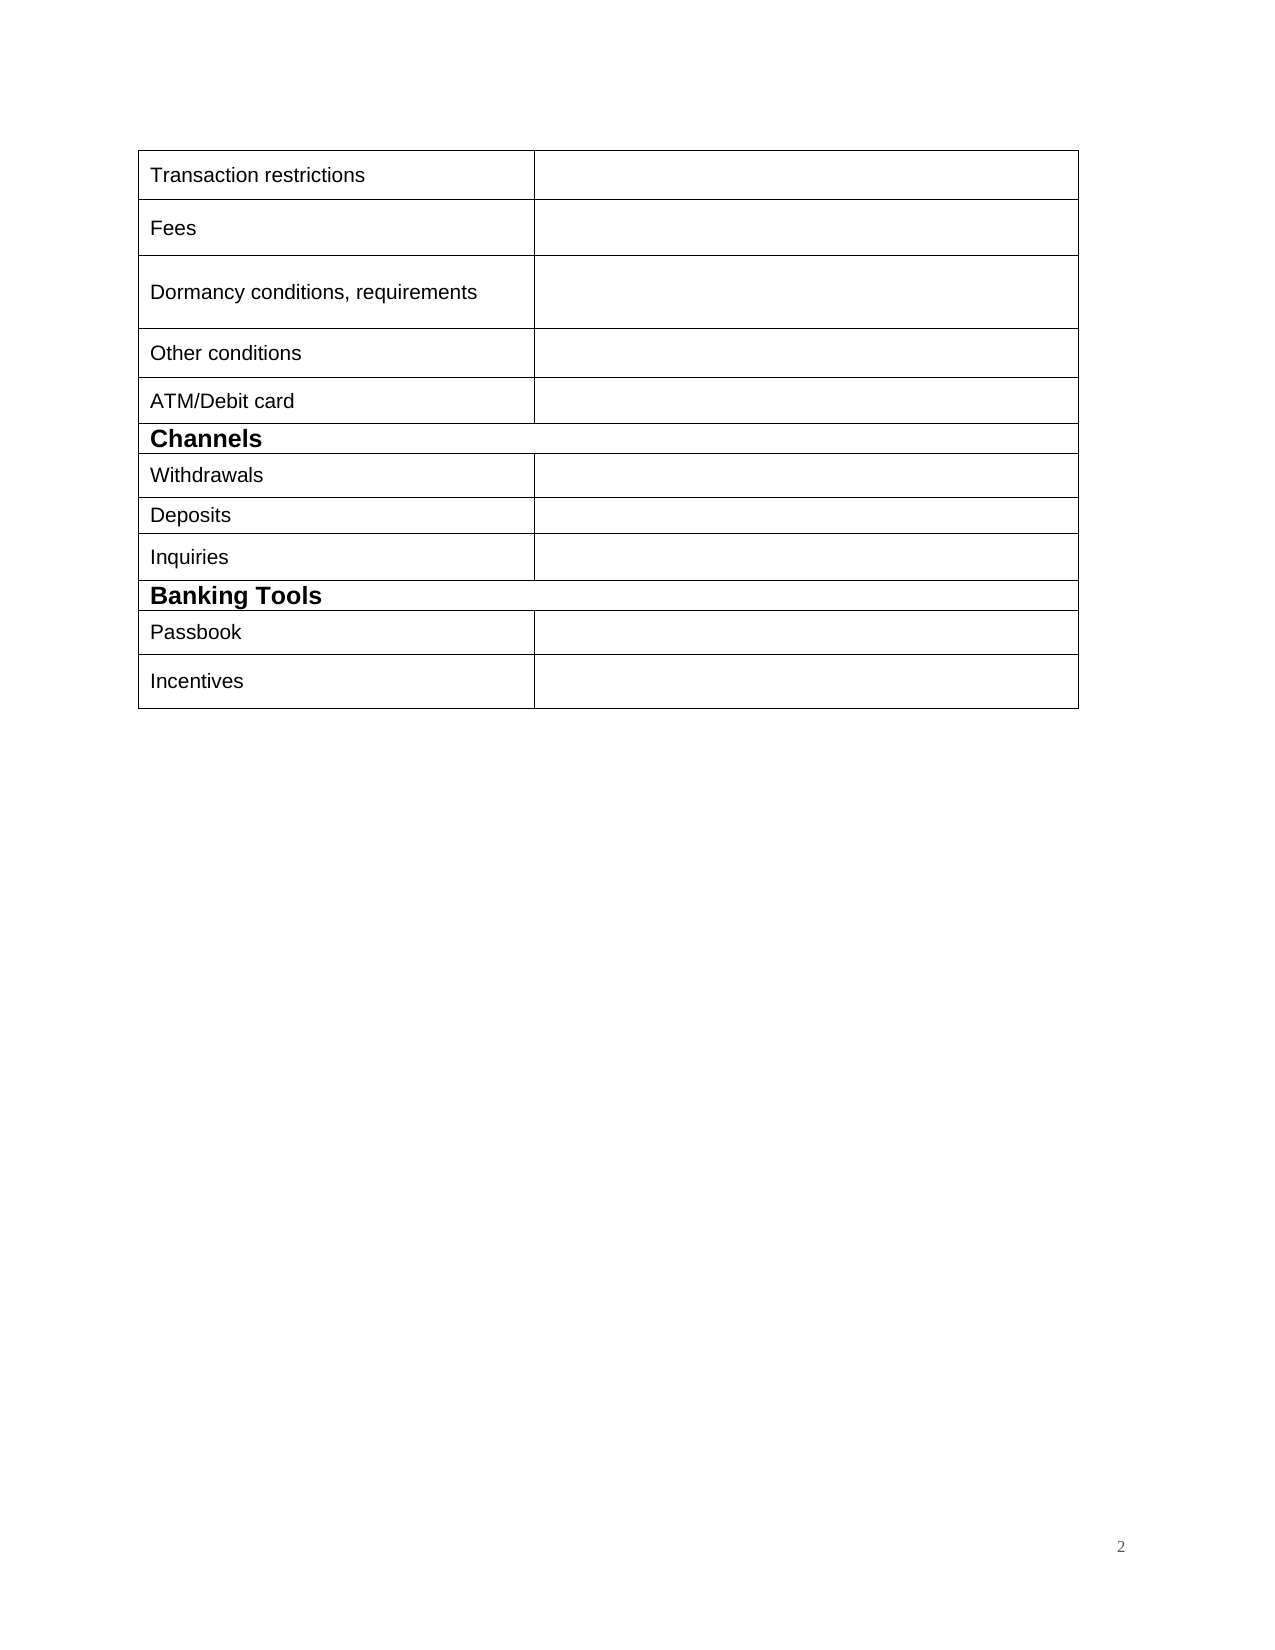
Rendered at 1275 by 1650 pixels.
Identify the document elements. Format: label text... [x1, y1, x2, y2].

table_cell [535, 329, 1078, 377]
table_cell [535, 498, 1078, 533]
table_cell Other conditions [139, 329, 534, 377]
table_cell [535, 200, 1078, 255]
table_cell Transaction restrictions [139, 151, 534, 199]
table_cell [535, 534, 1078, 580]
table_cell [535, 378, 1078, 423]
table_cell Fees [139, 200, 534, 255]
table_cell [535, 151, 1078, 199]
table_cell [535, 454, 1078, 497]
table_cell [535, 256, 1078, 328]
table_cell Deposits [139, 498, 534, 533]
table_cell Channels [139, 424, 1078, 453]
table_cell Withdrawals [139, 454, 534, 497]
table_cell Passbook [139, 611, 534, 653]
table_cell Incentives [139, 655, 534, 708]
table_cell Banking Tools [139, 581, 1078, 609]
table_cell [535, 655, 1078, 708]
table_cell [535, 611, 1078, 653]
table_cell Inquiries [139, 534, 534, 580]
table_cell Dormancy conditions, requirements [139, 256, 534, 328]
table_cell ATM/Debit card [139, 378, 534, 423]
